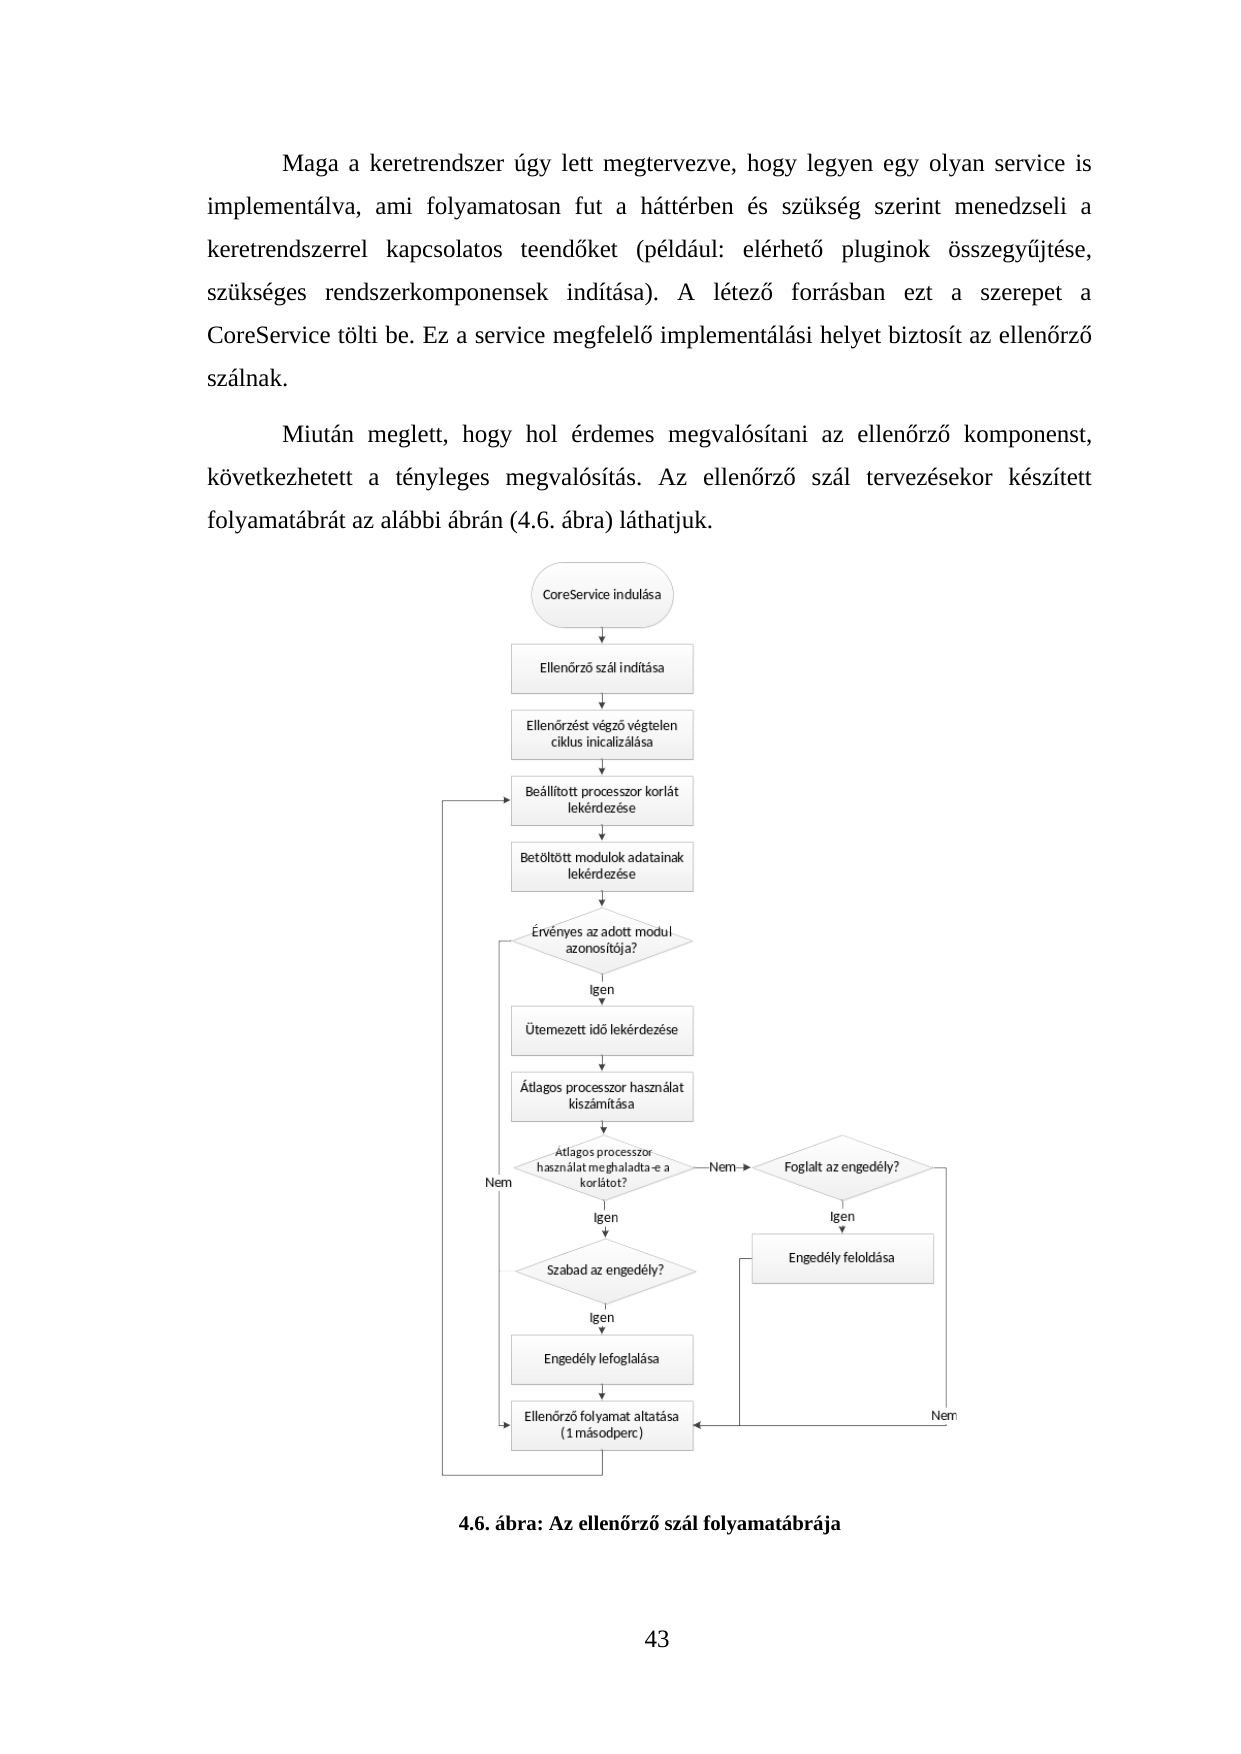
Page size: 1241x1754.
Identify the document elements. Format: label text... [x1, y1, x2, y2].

text Maga a keretrendszer úgy lett megtervezve, hogy legyen egy olyan service is implementálva, ami folyamatosan fut a háttérben és szükség szerint menedzseli a keretrendszerrel kapcsolatos teendőket (például: elérhető pluginok összegyűjtése, szükséges rendszerkomponensek indítása). A létező forrásban ezt a szerepet a CoreService tölti be. Ez a service megfelelő implementálási helyet biztosít az ellenőrző szálnak. [207, 148, 1092, 392]
